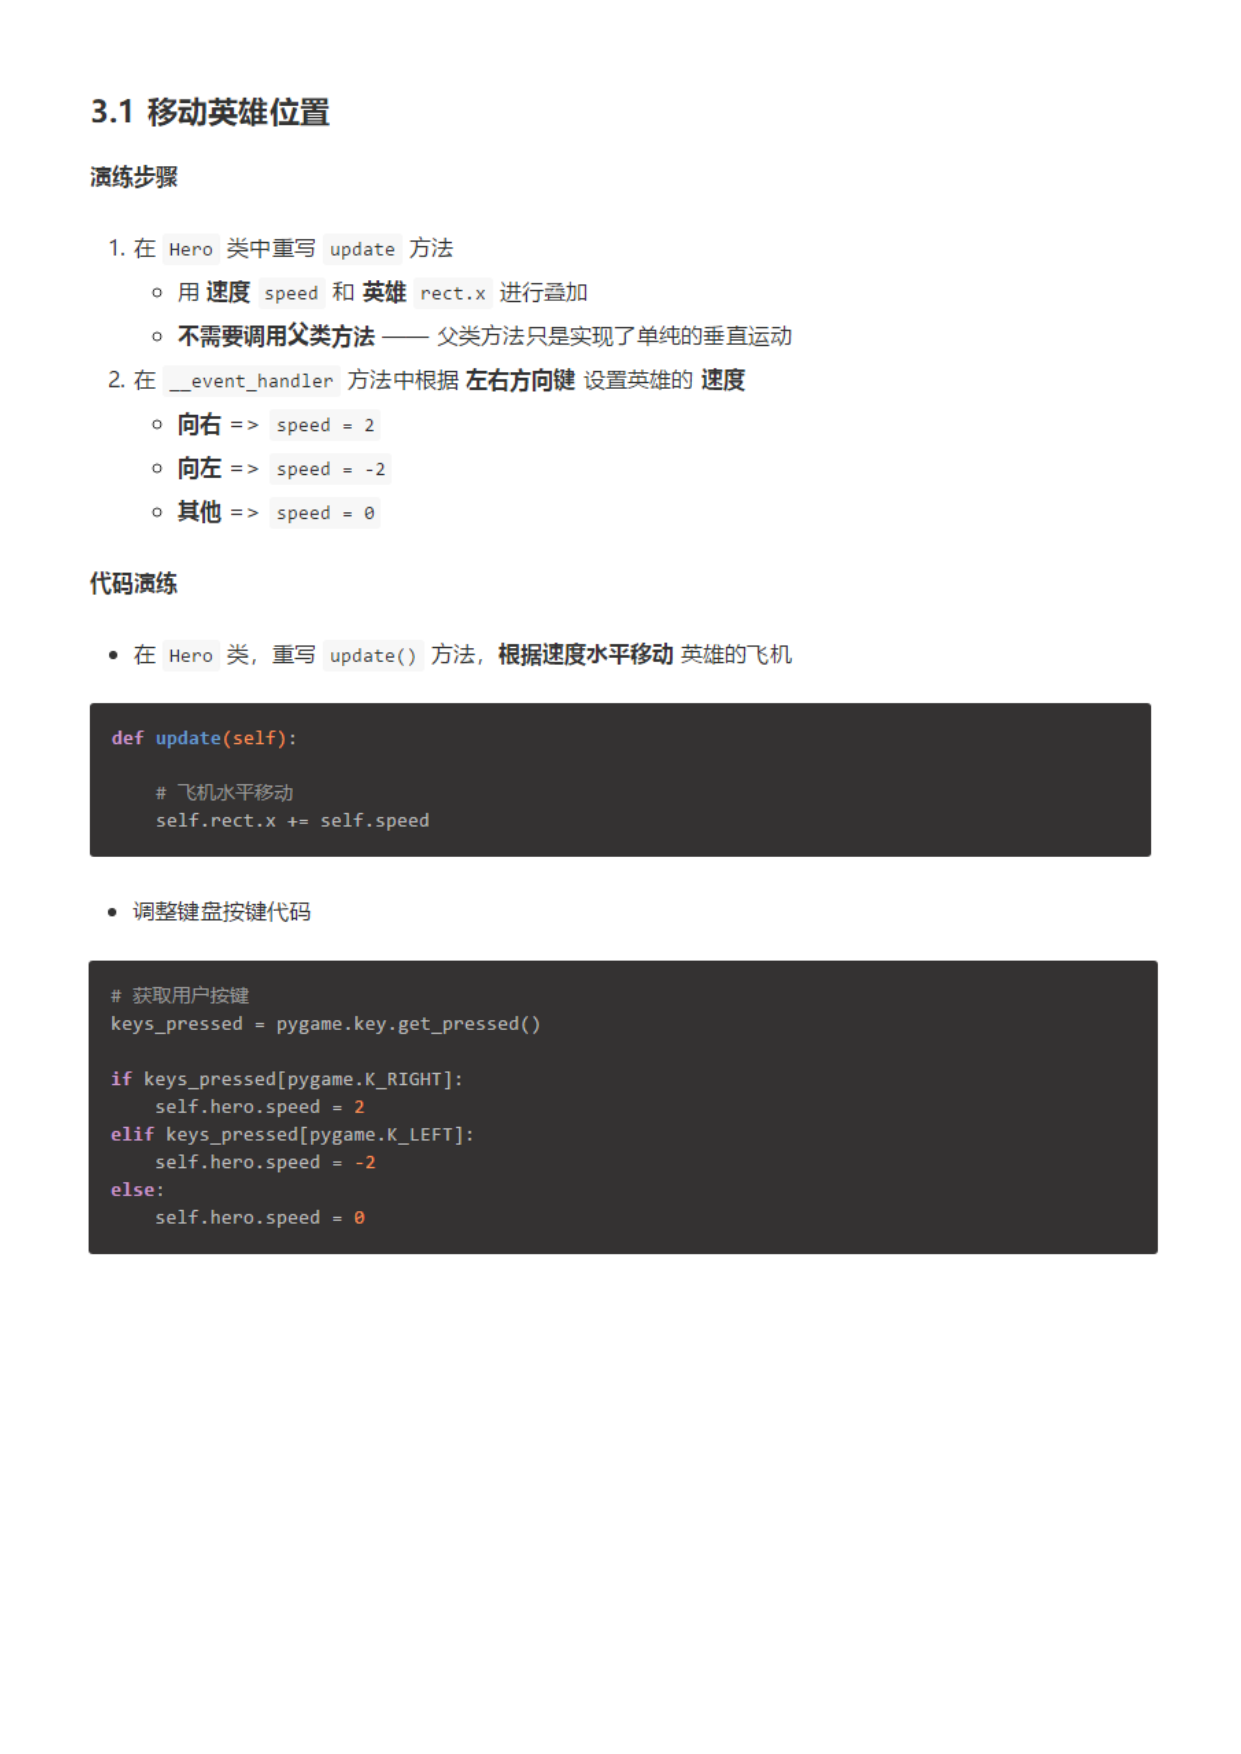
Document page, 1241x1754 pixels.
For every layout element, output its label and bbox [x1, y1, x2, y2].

picture [75, 893, 1165, 1264]
picture [75, 80, 1165, 868]
